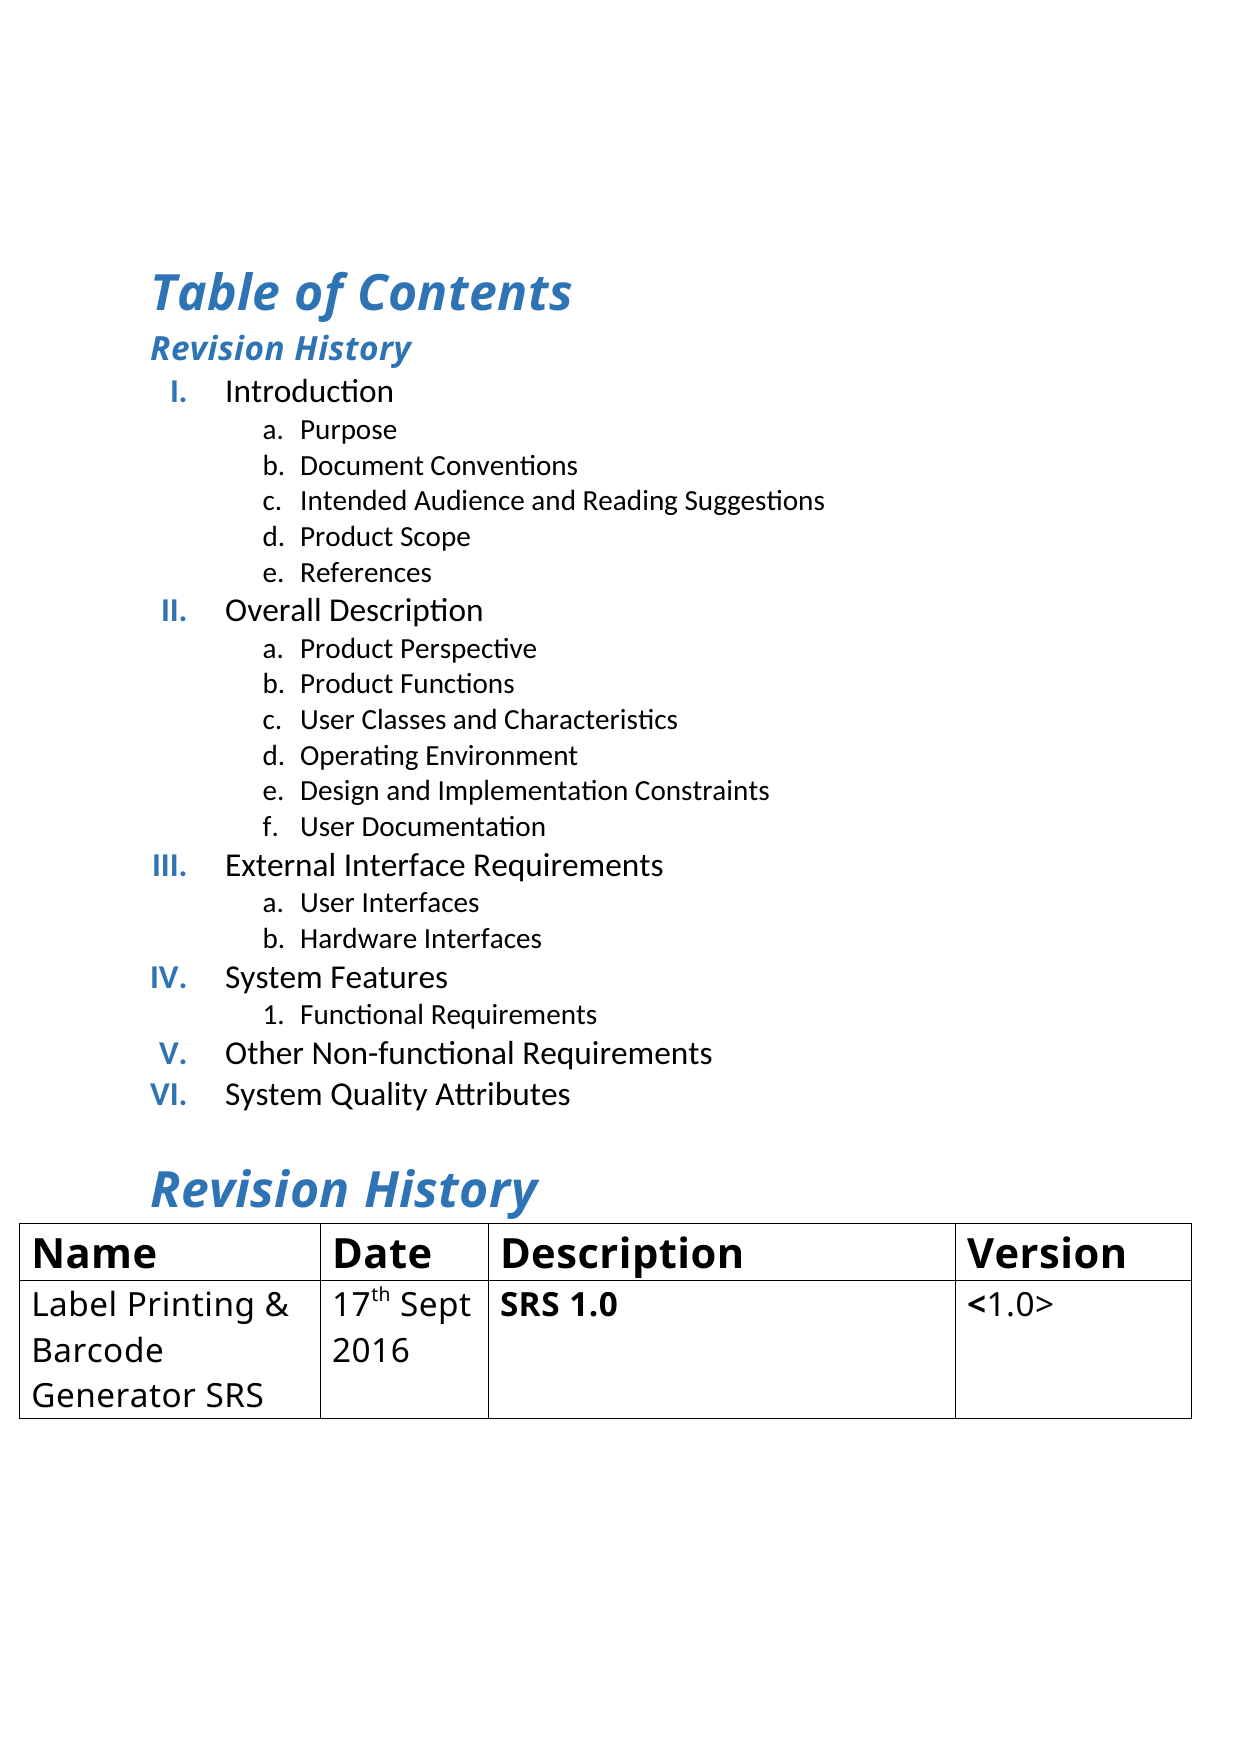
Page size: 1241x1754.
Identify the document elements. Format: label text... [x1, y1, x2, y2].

list User Documentation [262, 808, 1090, 844]
list Other Non-functional Requirements [187, 1032, 1090, 1073]
list Design and Implementation Constraints [262, 772, 1090, 808]
table_header Date [321, 1224, 488, 1280]
table_cell <1.0> [956, 1281, 1191, 1417]
list Hardware Interfaces [262, 920, 1090, 956]
table_header Name [20, 1224, 320, 1280]
list Introduction [187, 370, 1090, 411]
list References [262, 554, 1090, 589]
table_header Description [489, 1224, 955, 1280]
list System Features [187, 956, 1090, 996]
list Operating Environment [262, 737, 1090, 772]
table_cell SRS 1.0 [489, 1281, 955, 1417]
list Product Perspective [262, 630, 1090, 666]
list User Interfaces [262, 884, 1090, 920]
table_cell 17th Sept 2016 [321, 1281, 488, 1417]
text Revision History [150, 325, 1090, 370]
list Document Conventions [262, 447, 1090, 482]
list System Quality Attributes [187, 1073, 1090, 1113]
list Overall Description [187, 589, 1090, 630]
list Product Scope [262, 518, 1090, 554]
list Purpose [262, 411, 1090, 447]
text Table of Contents [150, 257, 1090, 325]
list User Classes and Characteristics [262, 701, 1090, 737]
list External Interface Requirements [187, 844, 1090, 884]
text Revision History [150, 1154, 1090, 1222]
list Product Functions [262, 666, 1090, 701]
table_header Version [956, 1224, 1191, 1280]
list Functional Requirements [262, 996, 1090, 1032]
list Intended Audience and Reading Suggestions [262, 482, 1090, 518]
table_cell Label Printing & Barcode Generator SRS [20, 1281, 320, 1417]
